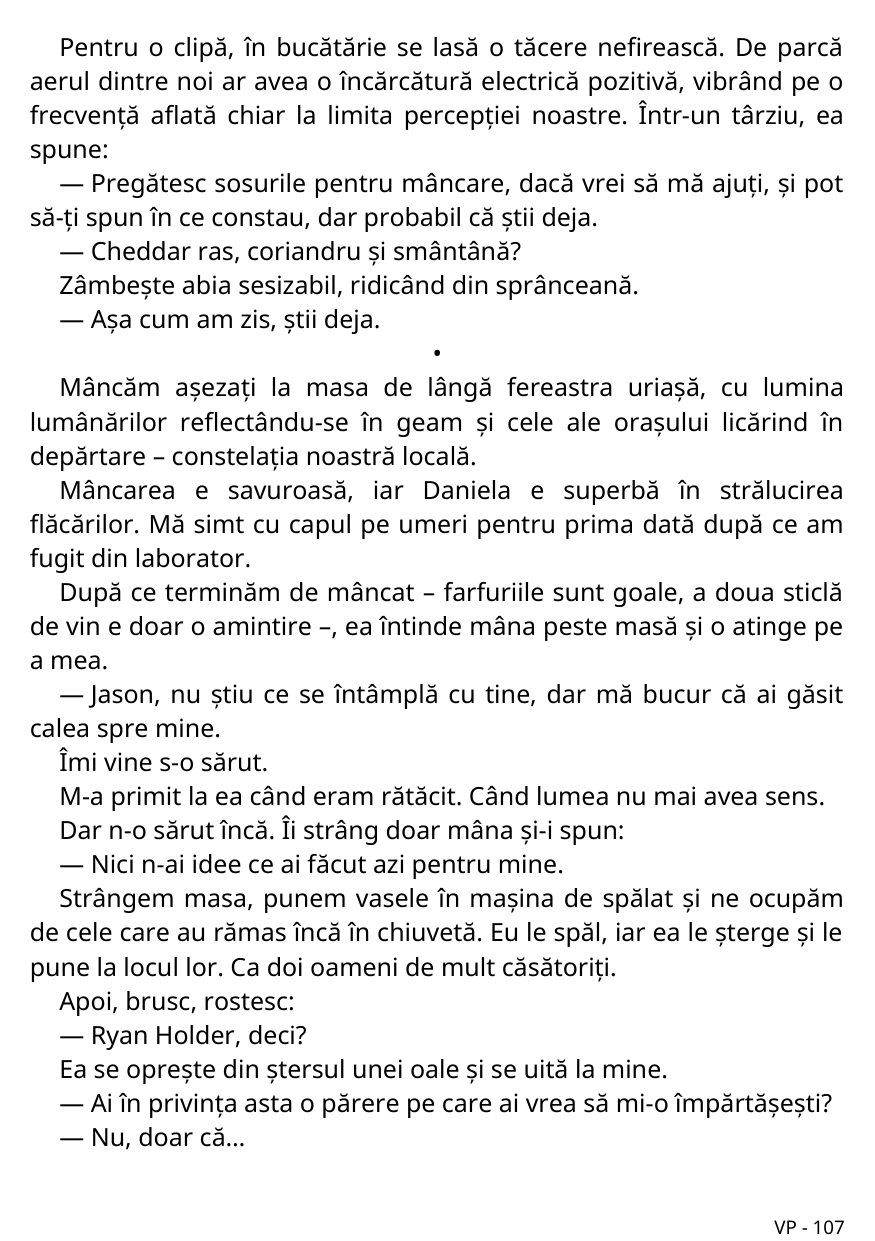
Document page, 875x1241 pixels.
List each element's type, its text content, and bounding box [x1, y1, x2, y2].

text Ea se oprește din ștersul unei oale și se uită la mine. [29, 1051, 844, 1085]
text — Ai în privința asta o părere pe care ai vrea să mi-o împărtășești? [29, 1085, 844, 1119]
text • [29, 336, 844, 370]
text Strângem masa, punem vasele în mașina de spălat și ne ocupăm de cele care au rămas încă în chiuvetă. Eu le spăl, iar ea le șterge și le pune la locul lor. Ca doi oameni de mult căsătoriți. [29, 881, 844, 983]
text Mâncăm așezați la masa de lângă fereastra uriașă, cu lumina lumânărilor reflectându-se în geam și cele ale orașului licărind în depărtare – constelația noastră locală. [29, 370, 844, 472]
text Dar n-o sărut încă. Îi strâng doar mâna și-i spun: [29, 813, 844, 847]
text Apoi, brusc, rostesc: [29, 983, 844, 1017]
text — Nu, doar că… [29, 1119, 844, 1153]
text După ce terminăm de mâncat – farfuriile sunt goale, a doua sticlă de vin e doar o amintire –, ea întinde mâna peste masă și o atinge pe a mea. [29, 574, 844, 677]
text M-a primit la ea când eram rătăcit. Când lumea nu mai avea sens. [29, 779, 844, 813]
text — Așa cum am zis, știi deja. [29, 302, 844, 336]
text — Ryan Holder, deci? [29, 1017, 844, 1051]
text — Pregătesc sosurile pentru mâncare, dacă vrei să mă ajuți, și pot să-ți spun în ce constau, dar probabil că știi deja. [29, 166, 844, 234]
text — Jason, nu știu ce se întâmplă cu tine, dar mă bucur că ai găsit calea spre mine. [29, 677, 844, 745]
text Mâncarea e savuroasă, iar Daniela e superbă în strălucirea flăcărilor. Mă simt cu capul pe umeri pentru prima dată după ce am fugit din laborator. [29, 472, 844, 574]
text Zâmbește abia sesizabil, ridicând din sprânceană. [29, 268, 844, 302]
text Îmi vine s-o sărut. [29, 745, 844, 779]
text — Nici n-ai idee ce ai făcut azi pentru mine. [29, 847, 844, 881]
text Pentru o clipă, în bucătărie se lasă o tăcere nefirească. De parcă aerul dintre noi ar avea o încărcătură electrică pozitivă, vibrând pe o frecvență aflată chiar la limita percepției noastre. Într-un târziu, ea spune: [29, 29, 844, 166]
text — Cheddar ras, coriandru și smântână? [29, 234, 844, 268]
